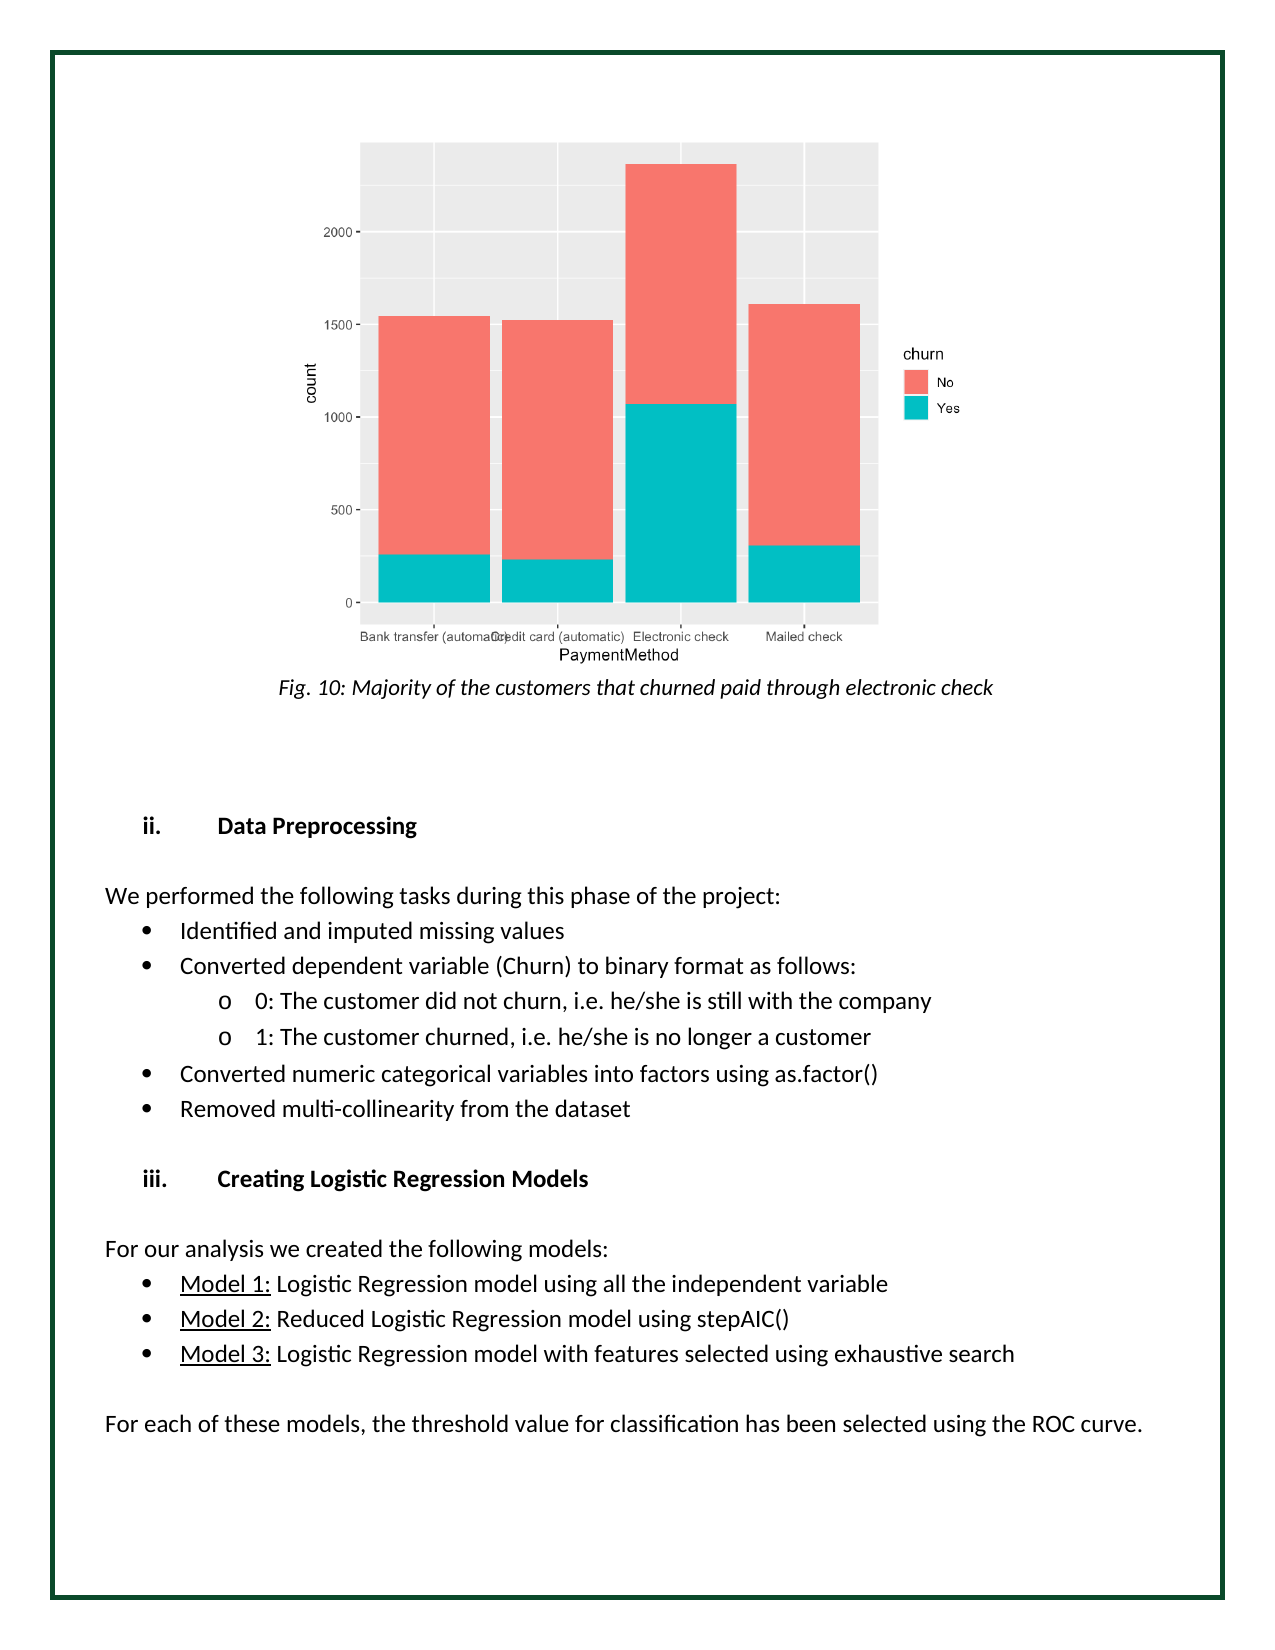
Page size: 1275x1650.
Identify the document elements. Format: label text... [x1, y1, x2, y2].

list Creating Logistic Regression Models [142, 1163, 1170, 1193]
text For our analysis we created the following models: [105, 1233, 1170, 1263]
list Model 2: Reduced Logistic Regression model using stepAIC() [142, 1303, 1170, 1333]
list 1: The customer churned, i.e. he/she is no longer a customer [217, 1022, 1170, 1053]
list Identified and imputed missing values [142, 915, 1170, 946]
list Converted numeric categorical variables into factors using as.factor() [142, 1058, 1170, 1088]
text Fig. 10: Majority of the customers that churned paid through electronic check [105, 673, 1170, 701]
picture [300, 137, 976, 669]
text We performed the following tasks during this phase of the project: [105, 880, 1170, 911]
list Converted dependent variable (Churn) to binary format as follows: [142, 950, 1170, 981]
list Model 1: Logistic Regression model using all the independent variable [142, 1268, 1170, 1298]
list Model 3: Logistic Regression model with features selected using exhaustive search [142, 1338, 1170, 1368]
list Removed multi-collinearity from the dataset [142, 1093, 1170, 1123]
list 0: The customer did not churn, i.e. he/she is still with the company [217, 985, 1170, 1017]
text For each of these models, the threshold value for classification has been selected using the ROC curve. [105, 1408, 1170, 1438]
list Data Preprocessing [142, 810, 1170, 841]
